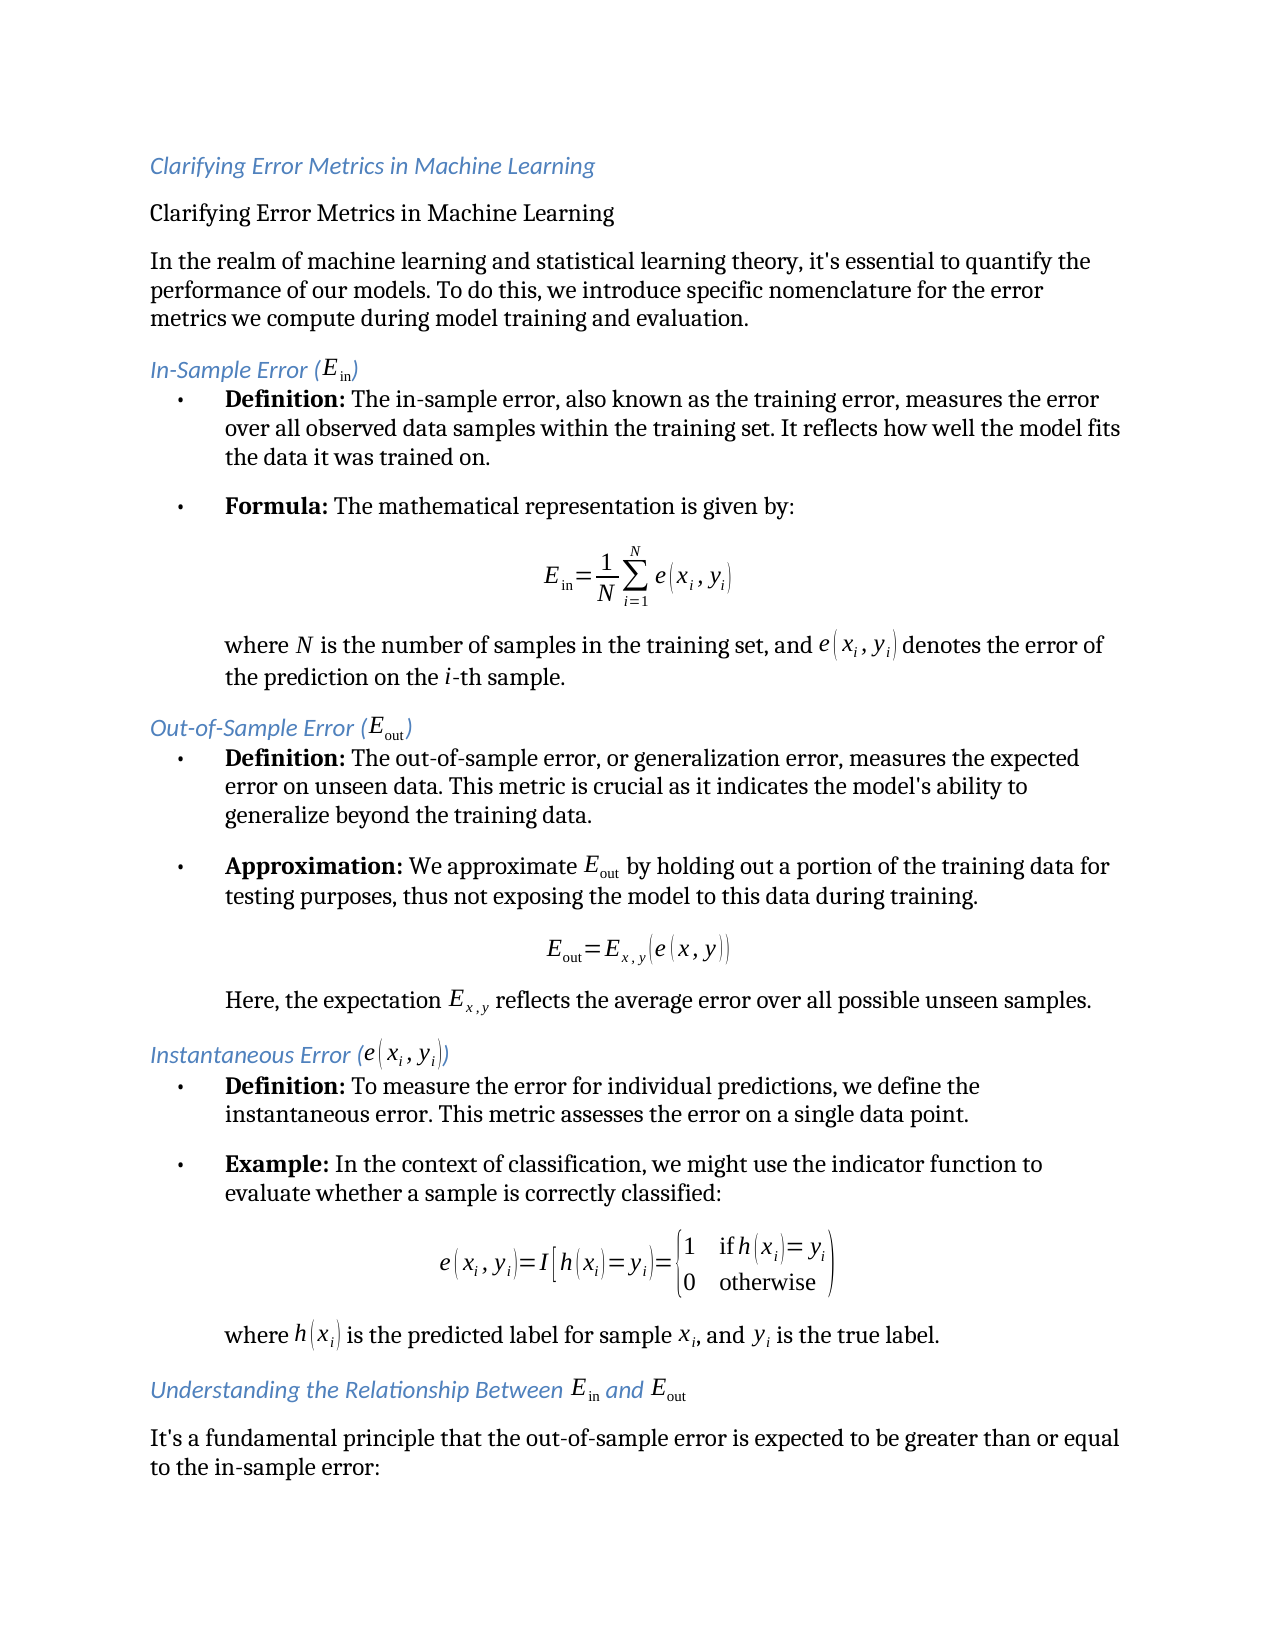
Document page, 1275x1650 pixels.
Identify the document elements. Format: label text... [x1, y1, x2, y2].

list Example: In the context of classification, we might use the indicator function to evaluate whether a sample is correctly classified: [175, 1150, 1125, 1207]
list Approximation: We approximate by holding out a portion of the training data for testing purposes, thus not exposing the model to this data during training. [175, 851, 1125, 911]
text Clarifying Error Metrics in Machine Learning [150, 199, 1125, 228]
list Here, the expectation reflects the average error over all possible unseen samples. [175, 985, 1125, 1016]
list Definition: The in-sample error, also known as the training error, measures the error over all observed data samples within the training set. It reflects how well the model fits the data it was trained on. [175, 385, 1125, 471]
subtitle Understanding the Relationship Between and [150, 1374, 1125, 1405]
subtitle In-Sample Error () [150, 354, 1125, 385]
subtitle Instantaneous Error () [150, 1037, 1125, 1072]
text It's a fundamental principle that the out-of-sample error is expected to be greater than or equal to the in-sample error: [150, 1424, 1125, 1481]
subtitle Clarifying Error Metrics in Machine Learning [150, 150, 1125, 181]
list Definition: To measure the error for individual predictions, we define the instantaneous error. This metric assesses the error on a single data point. [175, 1072, 1125, 1129]
text In the realm of machine learning and statistical learning theory, it's essential to quantify the performance of our models. To do this, we introduce specific nomenclature for the error metrics we compute during model training and evaluation. [150, 247, 1125, 333]
list where is the predicted label for sample , and is the true label. [175, 1318, 1125, 1353]
subtitle Out-of-Sample Error () [150, 712, 1125, 743]
list Formula: The mathematical representation is given by: [175, 492, 1125, 521]
list where is the number of samples in the training set, and denotes the error of the prediction on the -th sample. [175, 628, 1125, 691]
list Definition: The out-of-sample error, or generalization error, measures the expected error on unseen data. This metric is crucial as it indicates the model's ability to generalize beyond the training data. [175, 743, 1125, 830]
